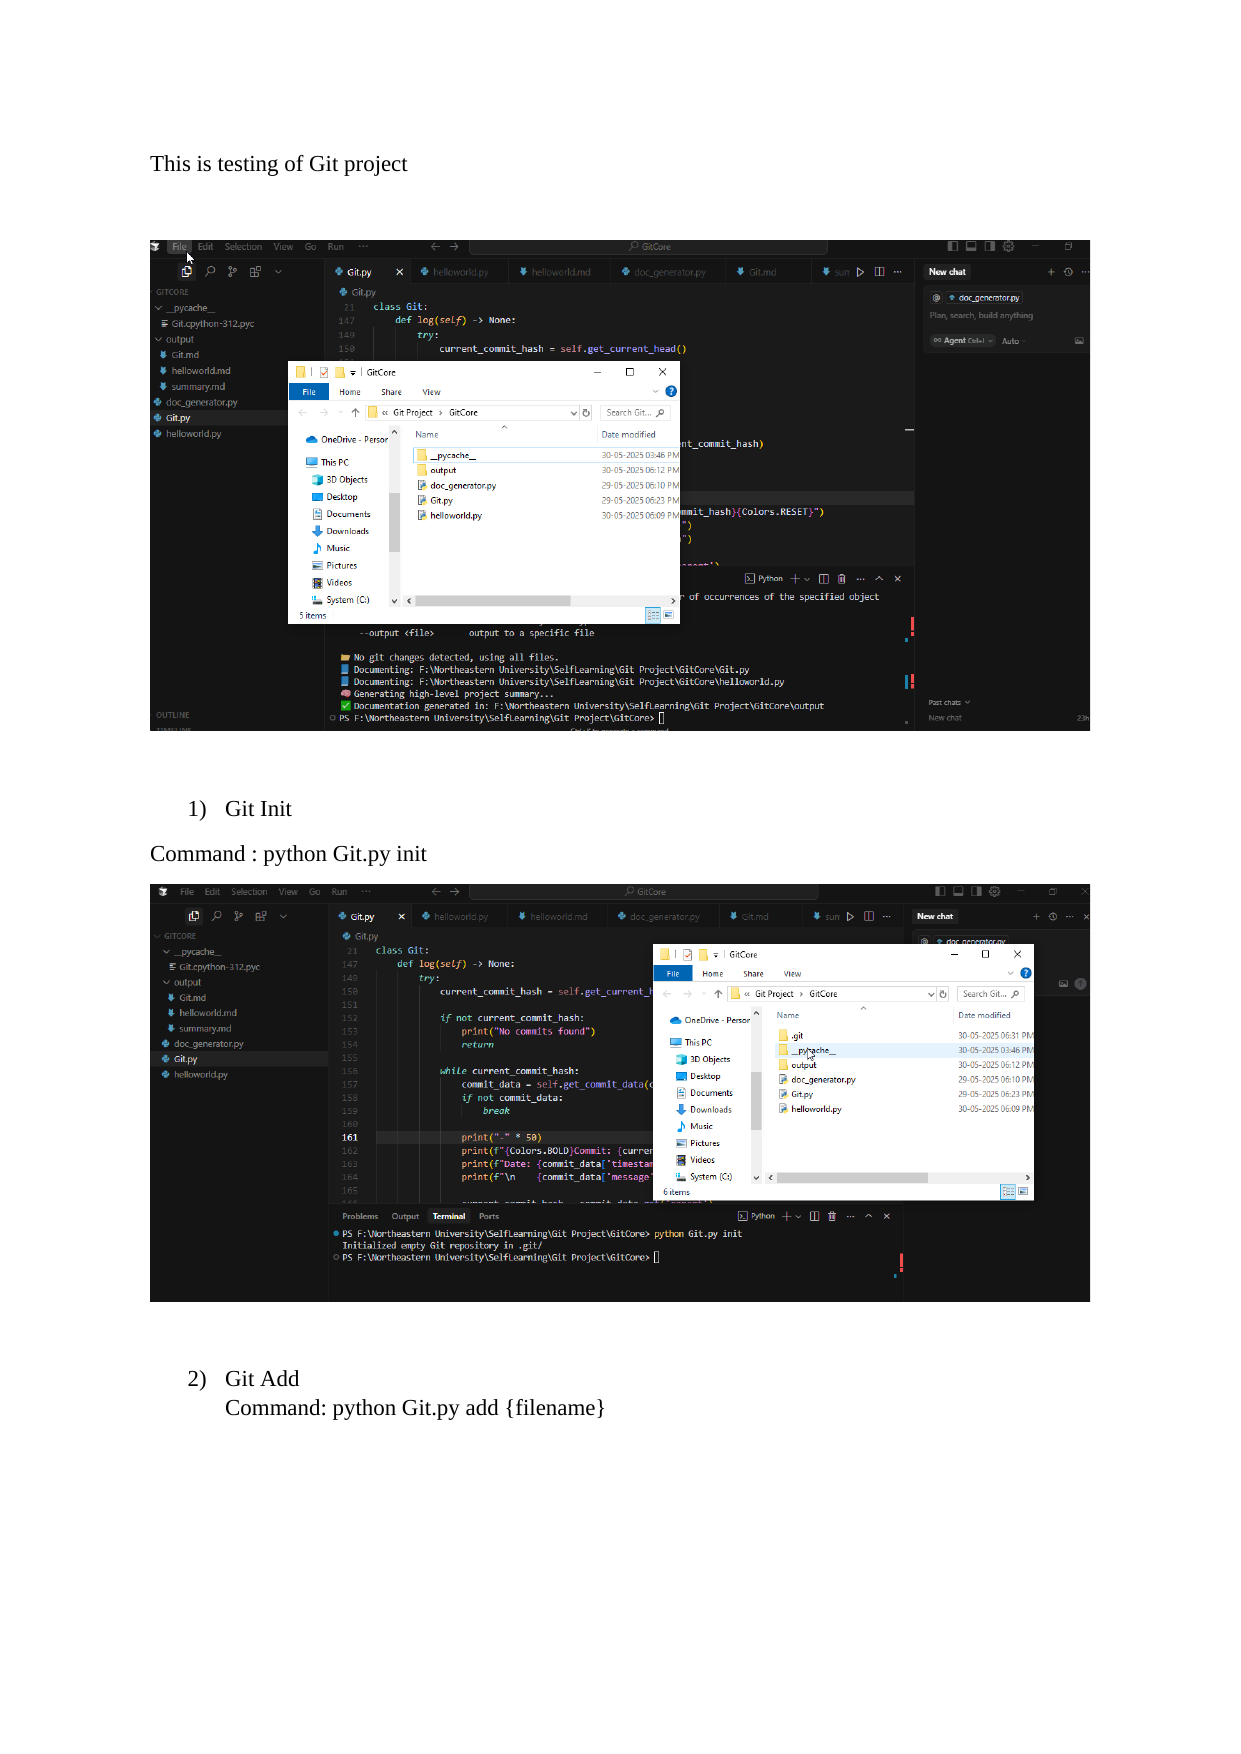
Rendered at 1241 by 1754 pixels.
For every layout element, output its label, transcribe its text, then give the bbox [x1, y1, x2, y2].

text This is testing of Git project [150, 150, 1090, 176]
picture [150, 884, 1091, 1302]
list Command: python Git.py add {filename} [225, 1394, 1090, 1420]
text Command : python Git.py init [150, 840, 1090, 866]
list Git Init [187, 794, 1090, 821]
picture [150, 240, 1091, 731]
list Git Add [187, 1365, 1090, 1392]
